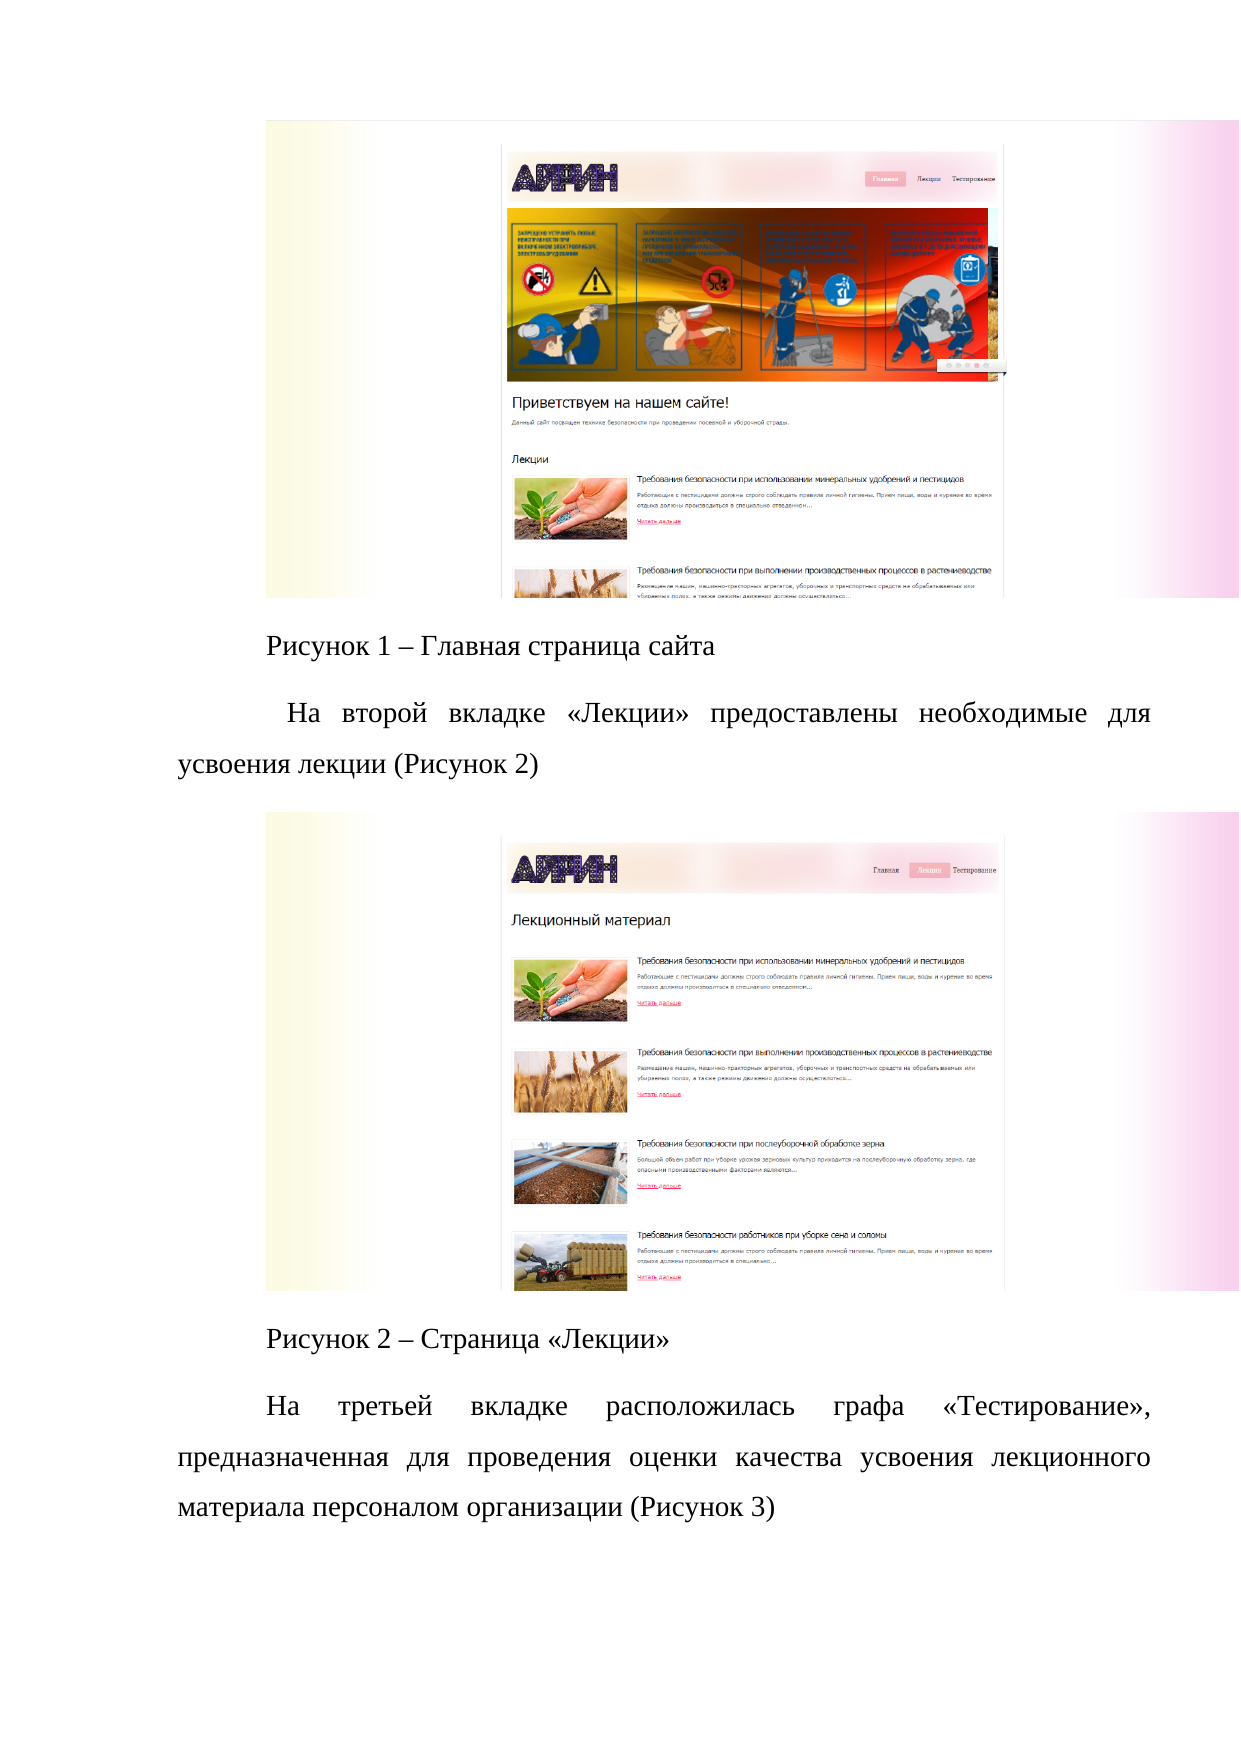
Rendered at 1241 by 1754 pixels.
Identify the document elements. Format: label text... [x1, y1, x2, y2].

text На второй вкладке «Лекции» предоставлены необходимые для усвоения лекции (Рисунок 2) [177, 695, 1152, 779]
text Рисунок 1 – Главная страница сайта [177, 628, 1152, 662]
text Рисунок 2 – Страница «Лекции» [177, 1321, 1152, 1355]
picture [265, 118, 1240, 598]
text На третьей вкладке расположилась графа «Тестирование», предназначенная для проведения оценки качества усвоения лекционного материала персоналом организации (Рисунок 3) [177, 1388, 1152, 1523]
picture [265, 812, 1240, 1291]
